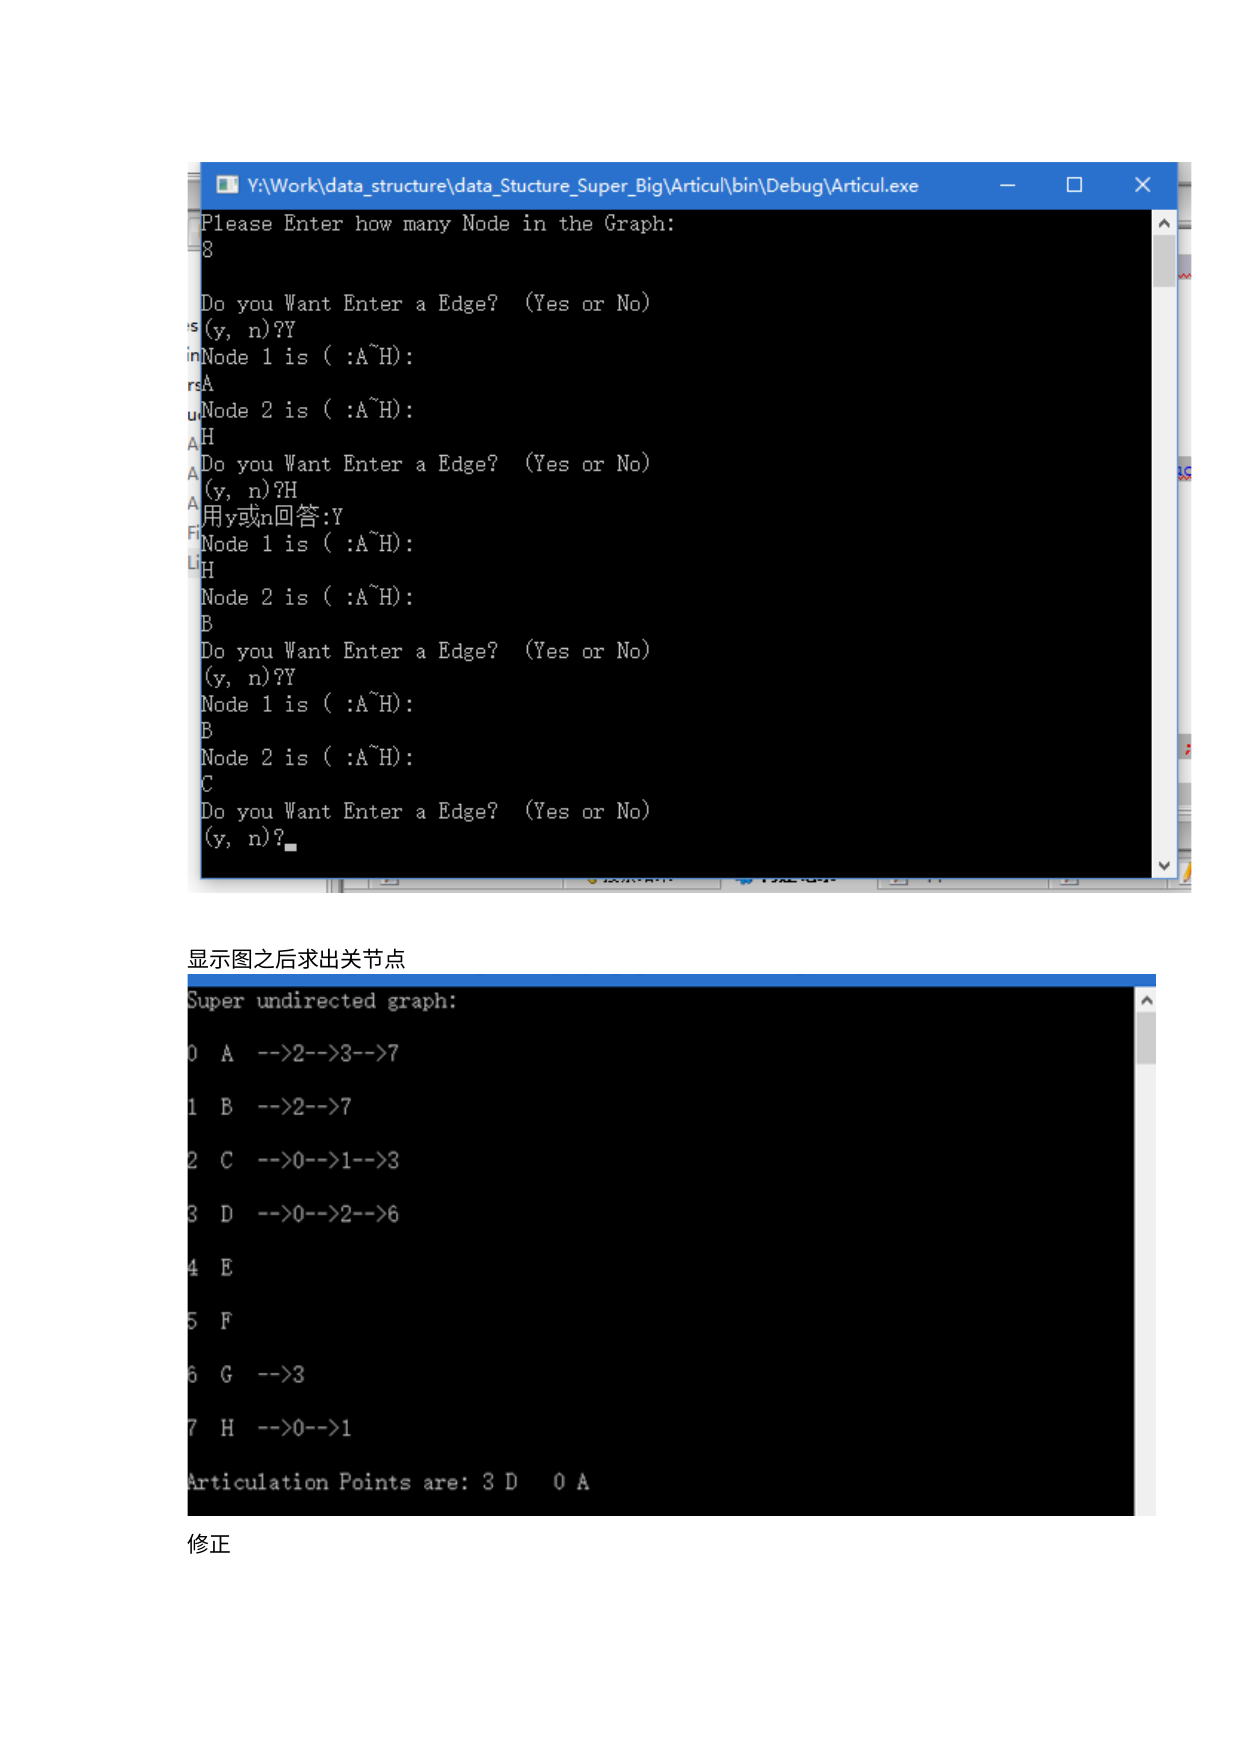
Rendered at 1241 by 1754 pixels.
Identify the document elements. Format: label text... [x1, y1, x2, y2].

picture [187, 162, 1192, 893]
text 修正 [187, 1527, 1053, 1559]
picture [187, 974, 1156, 1516]
text 显示图之后求出关节点 [187, 942, 1053, 974]
